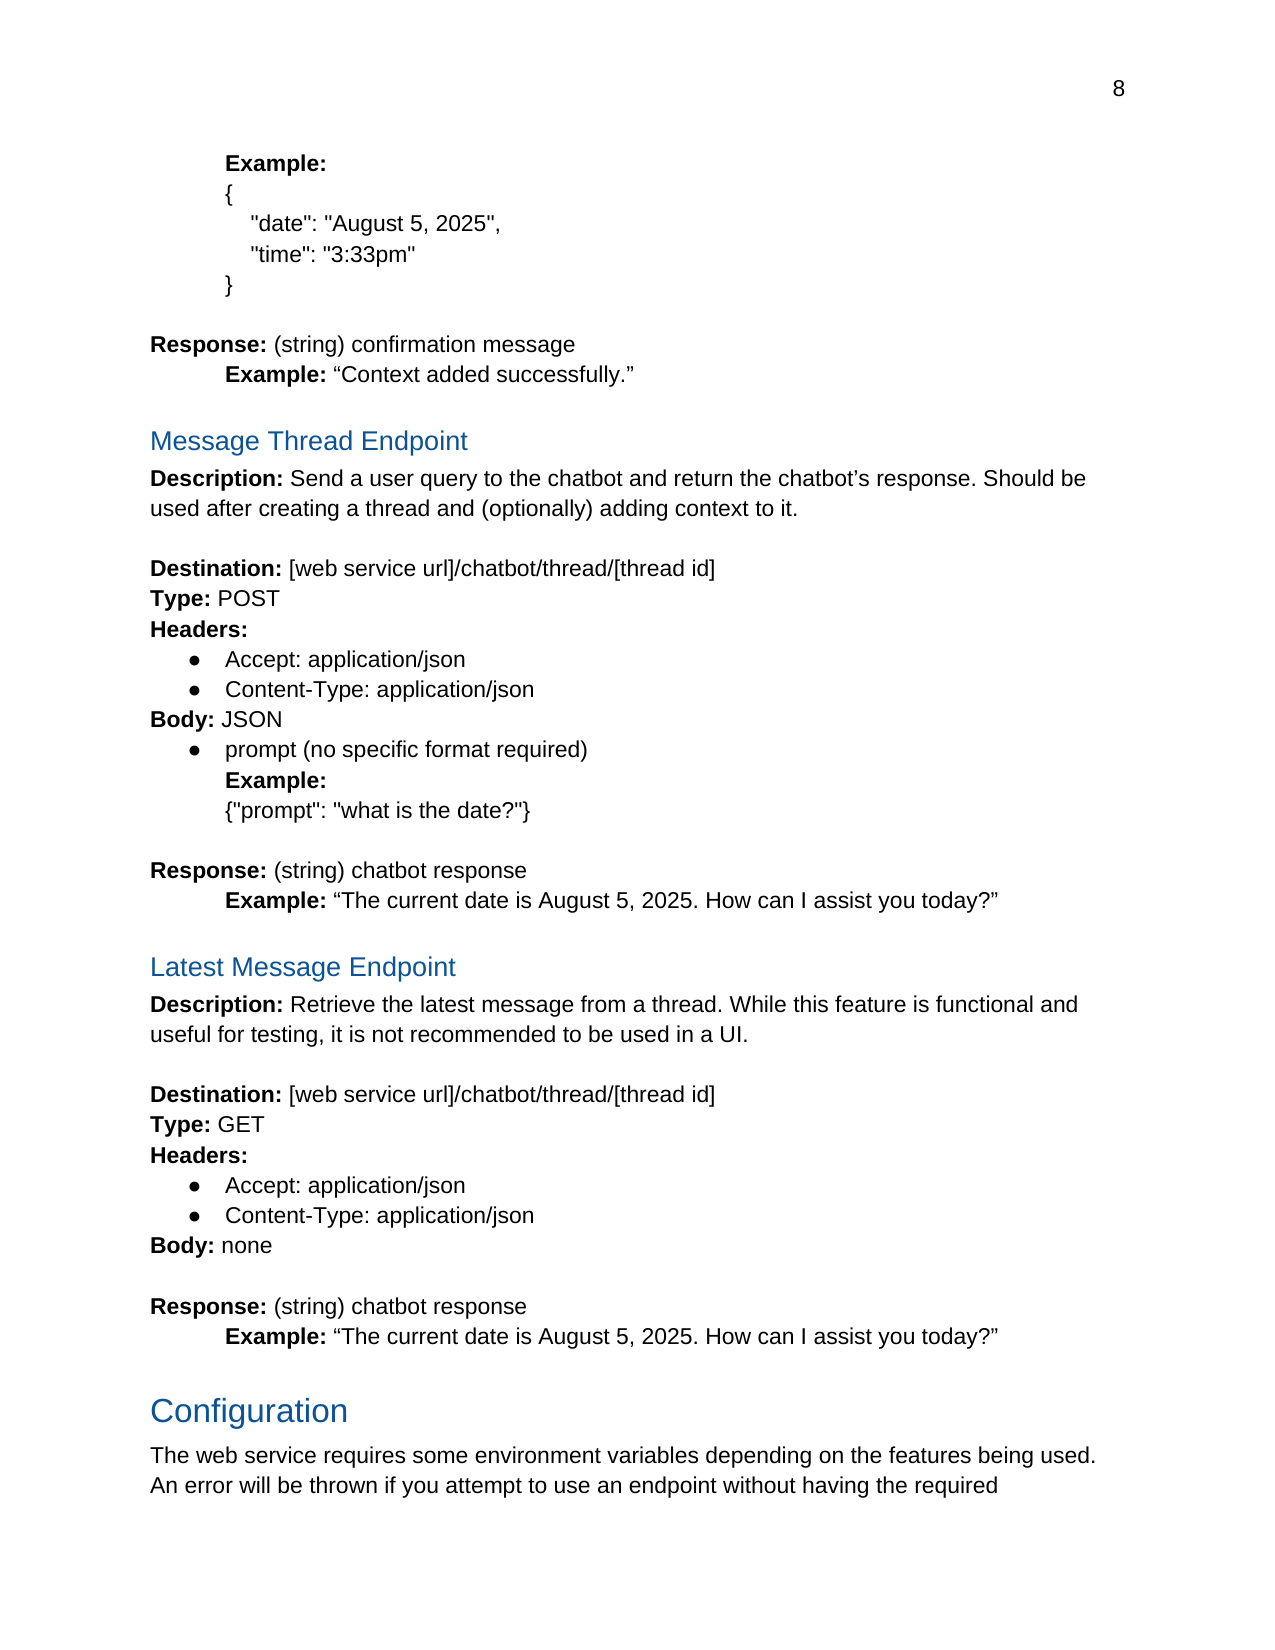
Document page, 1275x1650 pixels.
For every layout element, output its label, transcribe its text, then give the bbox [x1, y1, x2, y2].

text {"prompt": "what is the date?"} [150, 797, 1125, 823]
list Accept: application/json [187, 646, 1125, 672]
list Content-Type: application/json [187, 1202, 1125, 1228]
list prompt (no specific format required) [187, 736, 1125, 763]
subtitle Latest Message Endpoint [150, 951, 1125, 982]
text Example: [150, 150, 1125, 176]
text Example: “The current date is August 5, 2025. How can I assist you today?” [150, 1323, 1125, 1349]
text Type: GET [150, 1111, 1125, 1138]
text Response: (string) chatbot response [150, 857, 1125, 884]
text Response: (string) chatbot response [150, 1293, 1125, 1319]
text Destination: [web service url]/chatbot/thread/[thread id] [150, 1081, 1125, 1108]
subtitle Message Thread Endpoint [150, 425, 1125, 456]
text "time": "3:33pm" [225, 241, 1125, 267]
list Accept: application/json [187, 1172, 1125, 1198]
subtitle Configuration [150, 1391, 1125, 1429]
text Example: [150, 767, 1125, 793]
text "date": "August 5, 2025", [225, 210, 1125, 237]
text Description: Retrieve the latest message from a thread. While this feature is functional and useful for testing, it is not recommended to be used in a UI. [150, 991, 1125, 1047]
text Destination: [web service url]/chatbot/thread/[thread id] [150, 555, 1125, 582]
text { [150, 180, 1125, 207]
text Example: “The current date is August 5, 2025. How can I assist you today?” [150, 887, 1125, 914]
text } [225, 271, 1125, 297]
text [150, 1442, 1125, 1498]
list Content-Type: application/json [187, 676, 1125, 702]
text Example: “Context added successfully.” [150, 361, 1125, 388]
text Body: JSON [150, 706, 1125, 733]
text Headers: [150, 1142, 1125, 1168]
text Headers: [150, 616, 1125, 642]
text Type: POST [150, 585, 1125, 612]
text Response: (string) confirmation message [150, 331, 1125, 358]
text Body: none [150, 1232, 1125, 1259]
text Description: Send a user query to the chatbot and return the chatbot’s response. Should be used after creating a thread and (optionally) adding context to it. [150, 464, 1125, 521]
